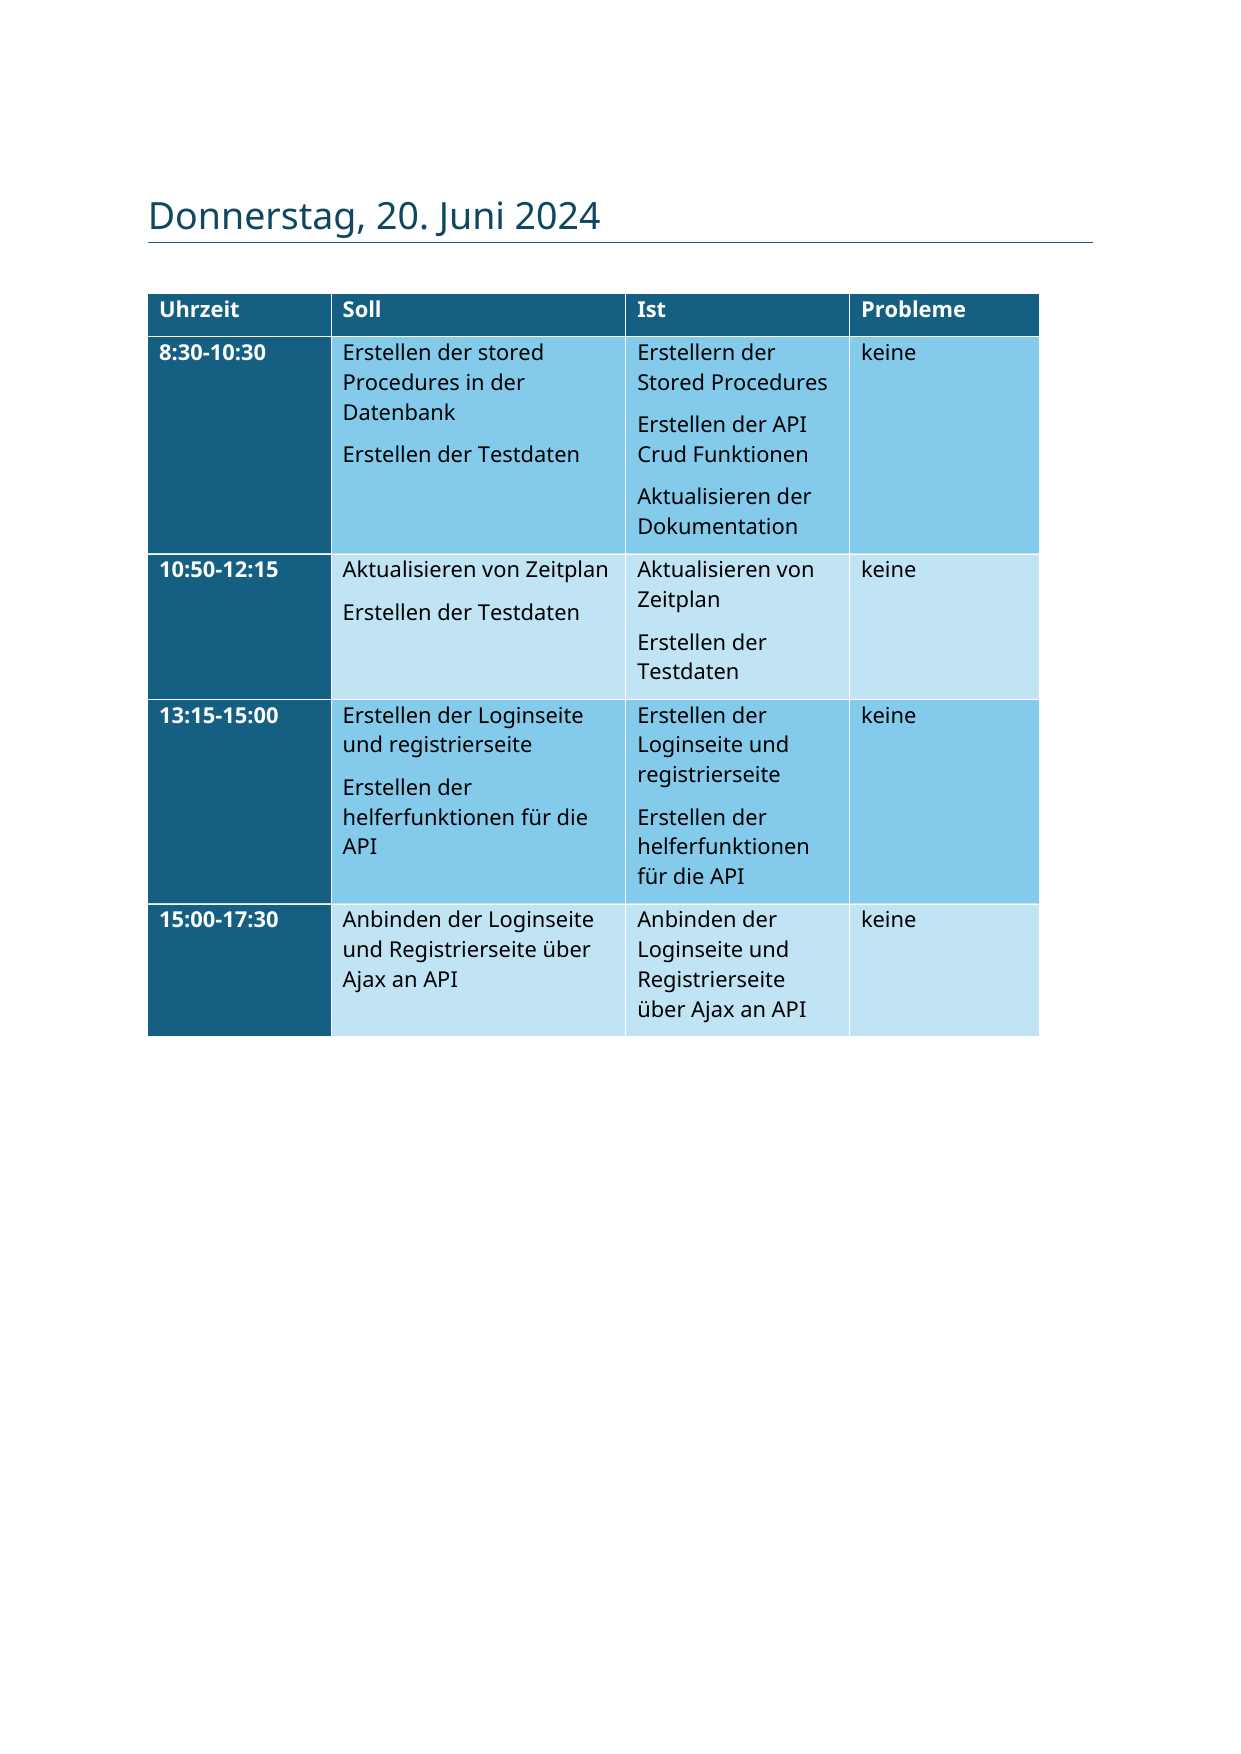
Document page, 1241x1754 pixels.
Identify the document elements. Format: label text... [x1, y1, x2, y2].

table_cell 8:30-10:30 [148, 337, 331, 553]
table_cell keine [850, 555, 1039, 699]
table_header Probleme [850, 294, 1039, 336]
table_cell keine [850, 700, 1039, 903]
subtitle Donnerstag, 20. Juni 2024 [148, 189, 1093, 242]
table_cell Anbinden der Loginseite und Registrierseite über Ajax an API [626, 905, 849, 1036]
table_cell keine [850, 337, 1039, 553]
table_header Uhrzeit [148, 294, 331, 336]
table_cell Anbinden der Loginseite und Registrierseite über Ajax an API [332, 905, 625, 1036]
table_cell 13:15-15:00 [148, 700, 331, 903]
table_cell Erstellern der Stored Procedures Erstellen der API Crud Funktionen Aktualisieren der Dokumentation [626, 337, 849, 553]
table_cell keine [850, 905, 1039, 1036]
table_header Ist [626, 294, 849, 336]
table_cell Aktualisieren von Zeitplan Erstellen der Testdaten [332, 555, 625, 699]
table_cell Erstellen der stored Procedures in der Datenbank Erstellen der Testdaten [332, 337, 625, 553]
table_cell 10:50-12:15 [148, 555, 331, 699]
table_cell Aktualisieren von Zeitplan Erstellen der Testdaten [626, 555, 849, 699]
table_cell Erstellen der Loginseite und registrierseite Erstellen der helferfunktionen für die API [332, 700, 625, 903]
table_header Soll [332, 294, 625, 336]
table_cell 15:00-17:30 [148, 905, 331, 1036]
table_cell Erstellen der Loginseite und registrierseite Erstellen der helferfunktionen für die API [626, 700, 849, 903]
